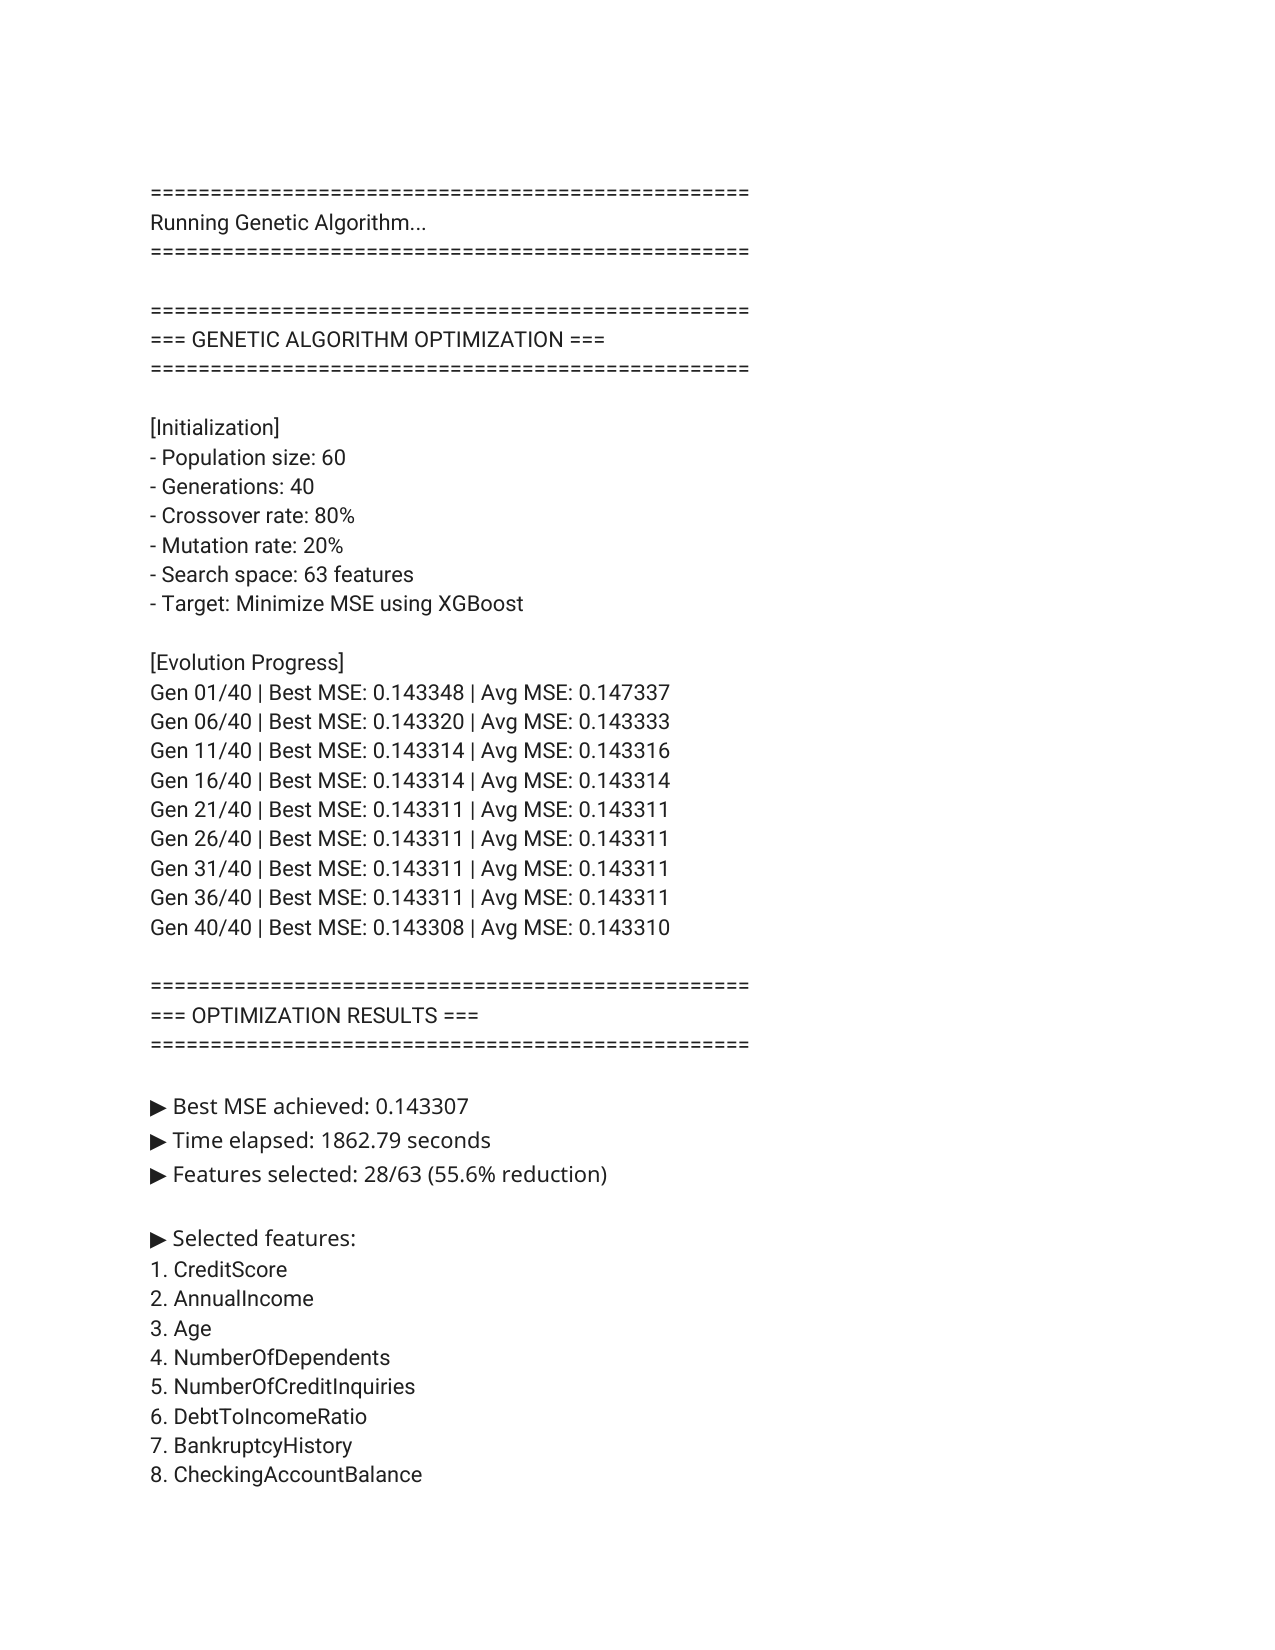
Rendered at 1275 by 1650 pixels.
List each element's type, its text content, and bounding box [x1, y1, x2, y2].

text Gen 26/40 | Best MSE: 0.143311 | Avg MSE: 0.143311 [150, 826, 1125, 852]
text - Search space: 63 features [150, 562, 1125, 588]
text ================================================== [150, 1032, 1125, 1058]
text 1. CreditScore [150, 1257, 1125, 1282]
text Gen 01/40 | Best MSE: 0.143348 | Avg MSE: 0.147337 [150, 679, 1125, 705]
text [Initialization] [150, 415, 1125, 441]
text Gen 06/40 | Best MSE: 0.143320 | Avg MSE: 0.143333 [150, 709, 1125, 734]
text ================================================== [150, 298, 1125, 323]
text === GENETIC ALGORITHM OPTIMIZATION === [150, 327, 1125, 353]
text ▶ Time elapsed: 1862.79 seconds [150, 1125, 1125, 1155]
text ================================================== [150, 356, 1125, 382]
text Gen 31/40 | Best MSE: 0.143311 | Avg MSE: 0.143311 [150, 856, 1125, 881]
text ▶ Features selected: 28/63 (55.6% reduction) [150, 1159, 1125, 1189]
text - Population size: 60 [150, 444, 1125, 470]
text ================================================== [150, 973, 1125, 999]
text 5. NumberOfCreditInquiries [150, 1374, 1125, 1400]
text Gen 36/40 | Best MSE: 0.143311 | Avg MSE: 0.143311 [150, 885, 1125, 911]
text 2. AnnualIncome [150, 1286, 1125, 1312]
text - Mutation rate: 20% [150, 533, 1125, 558]
text - Crossover rate: 80% [150, 503, 1125, 529]
text 4. NumberOfDependents [150, 1345, 1125, 1371]
text 3. Age [150, 1316, 1125, 1341]
text Gen 40/40 | Best MSE: 0.143308 | Avg MSE: 0.143310 [150, 914, 1125, 940]
text ▶ Best MSE achieved: 0.143307 [150, 1091, 1125, 1121]
text 7. BankruptcyHistory [150, 1433, 1125, 1459]
text ================================================== [150, 239, 1125, 264]
text ▶ Selected features: [150, 1223, 1125, 1252]
text 6. DebtToIncomeRatio [150, 1404, 1125, 1429]
text Running Genetic Algorithm... [150, 209, 1125, 235]
text ================================================== [150, 180, 1125, 206]
text 8. CheckingAccountBalance [150, 1462, 1125, 1488]
text === OPTIMIZATION RESULTS === [150, 1003, 1125, 1028]
text [Evolution Progress] [150, 650, 1125, 676]
text Gen 16/40 | Best MSE: 0.143314 | Avg MSE: 0.143314 [150, 768, 1125, 793]
text - Generations: 40 [150, 474, 1125, 499]
text Gen 21/40 | Best MSE: 0.143311 | Avg MSE: 0.143311 [150, 797, 1125, 823]
text Gen 11/40 | Best MSE: 0.143314 | Avg MSE: 0.143316 [150, 738, 1125, 764]
text - Target: Minimize MSE using XGBoost [150, 591, 1125, 617]
